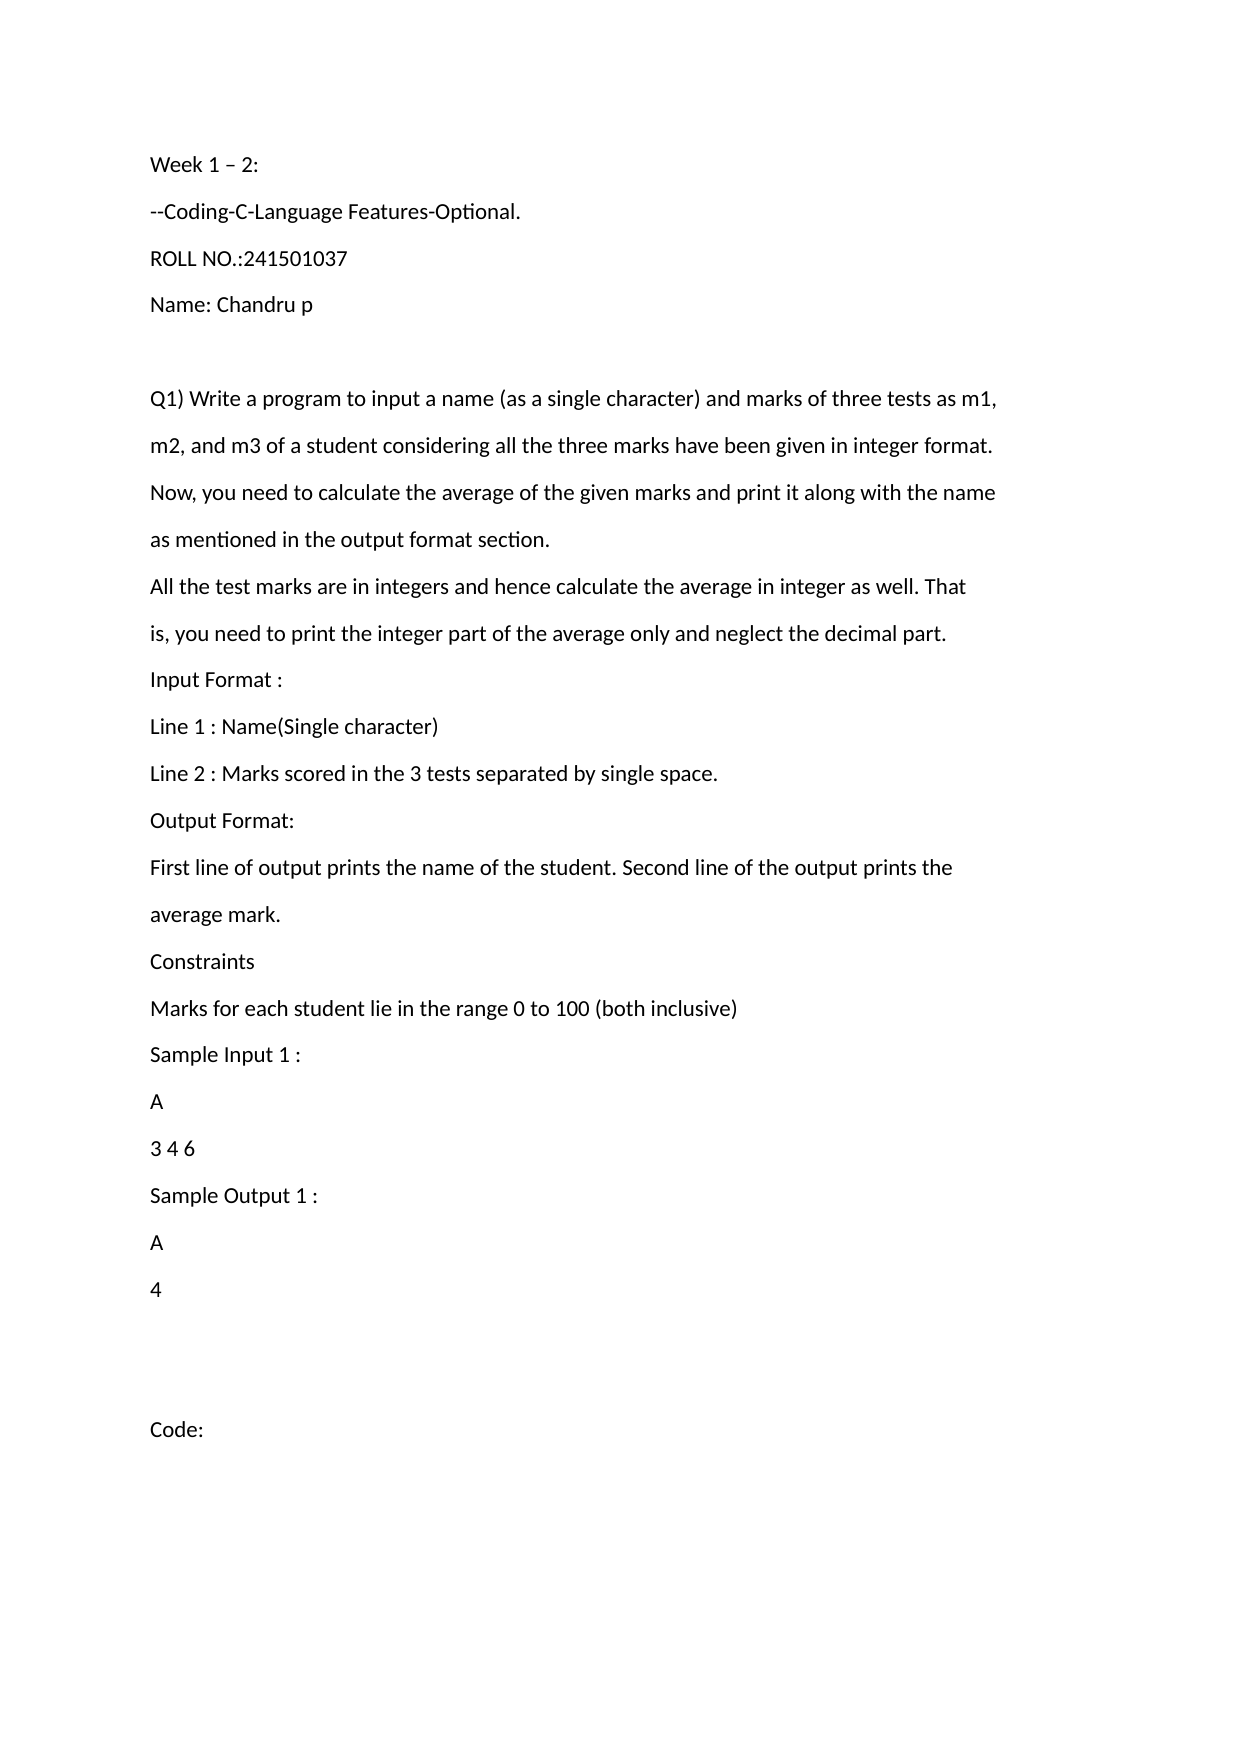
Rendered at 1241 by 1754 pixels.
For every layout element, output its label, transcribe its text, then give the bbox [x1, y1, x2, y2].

text Marks for each student lie in the range 0 to 100 (both inclusive) [150, 994, 1090, 1022]
text Constraints [150, 947, 1090, 975]
text m2, and m3 of a student considering all the three marks have been given in integer format. [150, 431, 1090, 459]
text Code: [150, 1416, 1090, 1444]
text --Coding-C-Language Features-Optional. [150, 197, 1090, 225]
text Output Format: [150, 806, 1090, 834]
text All the test marks are in integers and hence calculate the average in integer as well. That [150, 572, 1090, 600]
text Name: Chandru p [150, 291, 1090, 319]
text Sample Output 1 : [150, 1181, 1090, 1209]
text as mentioned in the output format section. [150, 525, 1090, 553]
text ROLL NO.:241501037 [150, 244, 1090, 272]
text Line 2 : Marks scored in the 3 tests separated by single space. [150, 759, 1090, 787]
text Input Format : [150, 666, 1090, 694]
text First line of output prints the name of the student. Second line of the output prints the [150, 853, 1090, 881]
text average mark. [150, 900, 1090, 928]
text is, you need to print the integer part of the average only and neglect the decimal part. [150, 619, 1090, 647]
text A [150, 1228, 1090, 1256]
text Line 1 : Name(Single character) [150, 712, 1090, 741]
text Sample Input 1 : [150, 1041, 1090, 1069]
text 3 4 6 [150, 1134, 1090, 1162]
text Q1) Write a program to input a name (as a single character) and marks of three tests as m1, [150, 384, 1090, 412]
text Week 1 – 2: [150, 150, 1090, 178]
text A [150, 1087, 1090, 1116]
text 4 [150, 1275, 1090, 1303]
text Now, you need to calculate the average of the given marks and print it along with the name [150, 478, 1090, 506]
